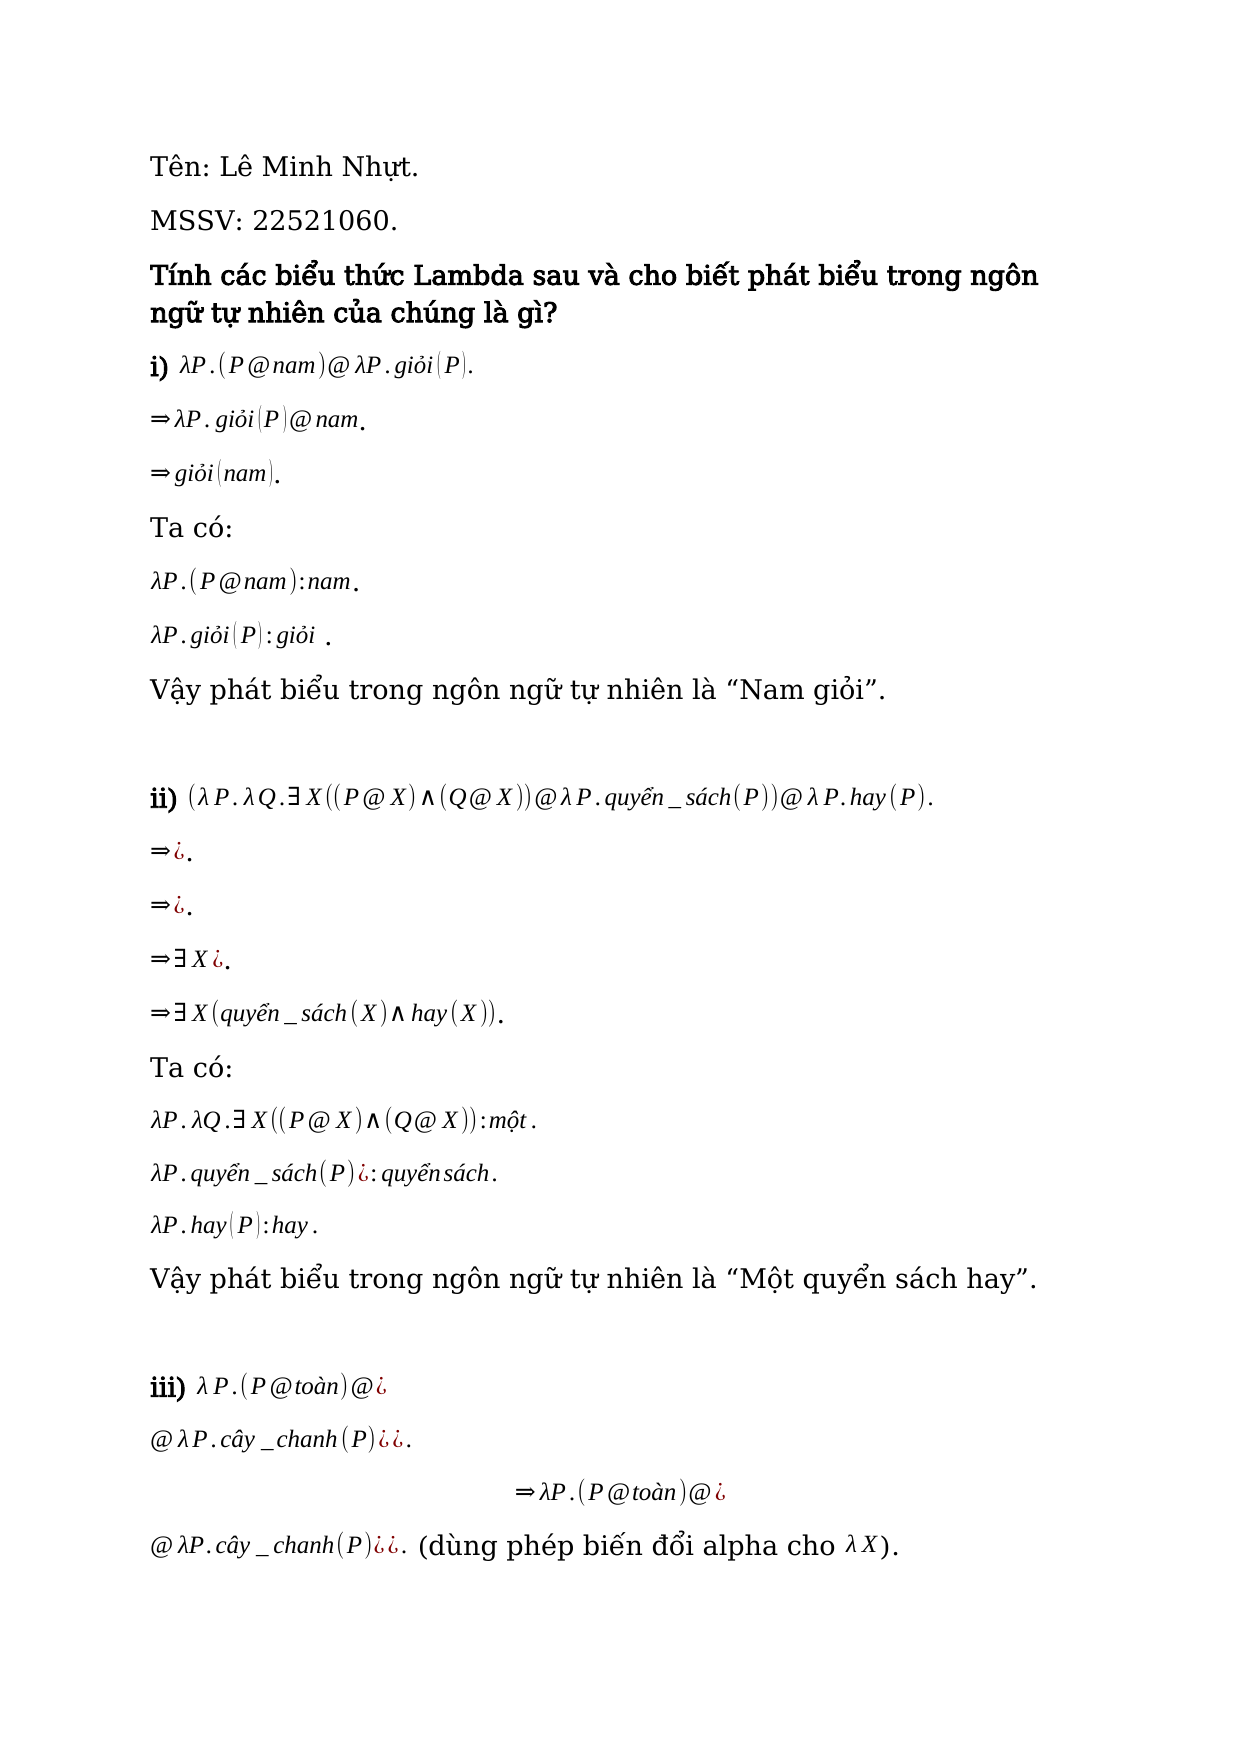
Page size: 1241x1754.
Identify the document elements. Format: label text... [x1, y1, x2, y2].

text . [150, 457, 1090, 489]
text . [150, 943, 1090, 975]
text Tên: Lê Minh Nhựt. [150, 150, 1090, 182]
text . [150, 403, 1090, 436]
text Vậy phát biểu trong ngôn ngữ tự nhiên là “Một quyển sách hay”. [150, 1262, 1090, 1294]
text Ta có: [150, 1051, 1090, 1083]
text . [150, 835, 1090, 867]
text ii) [150, 781, 1090, 813]
text Tính các biểu thức Lambda sau và cho biết phát biểu trong ngôn ngữ tự nhiên của chúng là gì? [150, 258, 1090, 328]
text Ta có: [150, 511, 1090, 543]
text . [150, 619, 1090, 651]
text i) [150, 349, 1090, 382]
text . [150, 997, 1090, 1029]
text . [150, 565, 1090, 597]
text (dùng phép biến đổi alpha cho ). [150, 1528, 1090, 1561]
text MSSV: 22521060. [150, 204, 1090, 236]
text . [150, 889, 1090, 921]
text iii) [150, 1370, 1090, 1402]
text Vậy phát biểu trong ngôn ngữ tự nhiên là “Nam giỏi”. [150, 673, 1090, 705]
